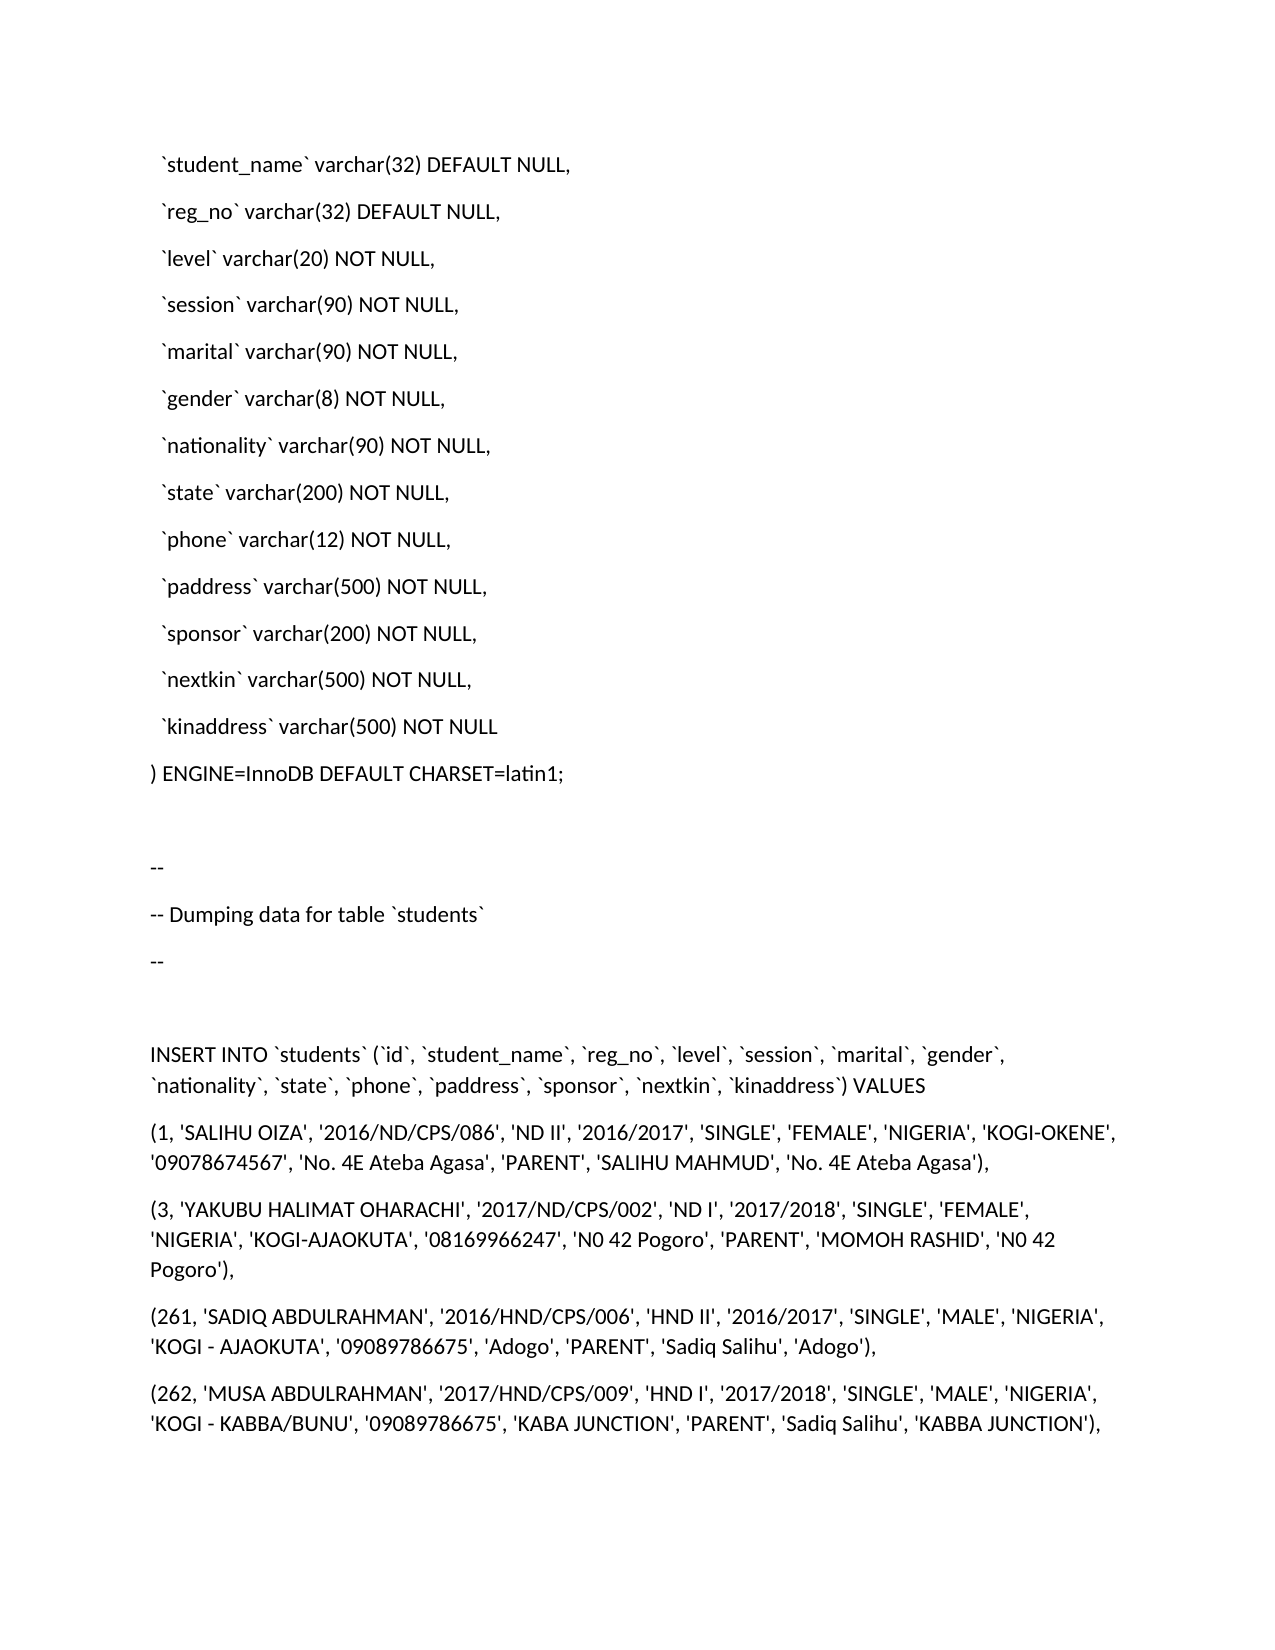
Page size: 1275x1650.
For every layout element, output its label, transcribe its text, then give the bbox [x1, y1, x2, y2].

text `gender` varchar(8) NOT NULL, [150, 384, 1125, 412]
text ) ENGINE=InnoDB DEFAULT CHARSET=latin1; [150, 759, 1125, 787]
text INSERT INTO `students` (`id`, `student_name`, `reg_no`, `level`, `session`, `marital`, `gender`, `nationality`, `state`, `phone`, `paddress`, `sponsor`, `nextkin`, `kinaddress`) VALUES [150, 1041, 1125, 1099]
text `phone` varchar(12) NOT NULL, [150, 525, 1125, 553]
text `marital` varchar(90) NOT NULL, [150, 337, 1125, 366]
text `sponsor` varchar(200) NOT NULL, [150, 619, 1125, 647]
text `kinaddress` varchar(500) NOT NULL [150, 712, 1125, 741]
text `paddress` varchar(500) NOT NULL, [150, 572, 1125, 600]
text (262, 'MUSA ABDULRAHMAN', '2017/HND/CPS/009', 'HND I', '2017/2018', 'SINGLE', 'MALE', 'NIGERIA', 'KOGI - KABBA/BUNU', '09089786675', 'KABA JUNCTION', 'PARENT', 'Sadiq Salihu', 'KABBA JUNCTION'), [150, 1379, 1125, 1437]
text `nextkin` varchar(500) NOT NULL, [150, 666, 1125, 694]
text -- [150, 853, 1125, 881]
text `state` varchar(200) NOT NULL, [150, 478, 1125, 506]
text -- Dumping data for table `students` [150, 900, 1125, 928]
text (1, 'SALIHU OIZA', '2016/ND/CPS/086', 'ND II', '2016/2017', 'SINGLE', 'FEMALE', 'NIGERIA', 'KOGI-OKENE', '09078674567', 'No. 4E Ateba Agasa', 'PARENT', 'SALIHU MAHMUD', 'No. 4E Ateba Agasa'), [150, 1118, 1125, 1176]
text `session` varchar(90) NOT NULL, [150, 291, 1125, 319]
text `level` varchar(20) NOT NULL, [150, 244, 1125, 272]
text -- [150, 947, 1125, 975]
text `student_name` varchar(32) DEFAULT NULL, [150, 150, 1125, 178]
text `nationality` varchar(90) NOT NULL, [150, 431, 1125, 459]
text `reg_no` varchar(32) DEFAULT NULL, [150, 197, 1125, 225]
text (3, 'YAKUBU HALIMAT OHARACHI', '2017/ND/CPS/002', 'ND I', '2017/2018', 'SINGLE', 'FEMALE', 'NIGERIA', 'KOGI-AJAOKUTA', '08169966247', 'N0 42 Pogoro', 'PARENT', 'MOMOH RASHID', 'N0 42 Pogoro'), [150, 1195, 1125, 1283]
text (261, 'SADIQ ABDULRAHMAN', '2016/HND/CPS/006', 'HND II', '2016/2017', 'SINGLE', 'MALE', 'NIGERIA', 'KOGI - AJAOKUTA', '09089786675', 'Adogo', 'PARENT', 'Sadiq Salihu', 'Adogo'), [150, 1302, 1125, 1360]
